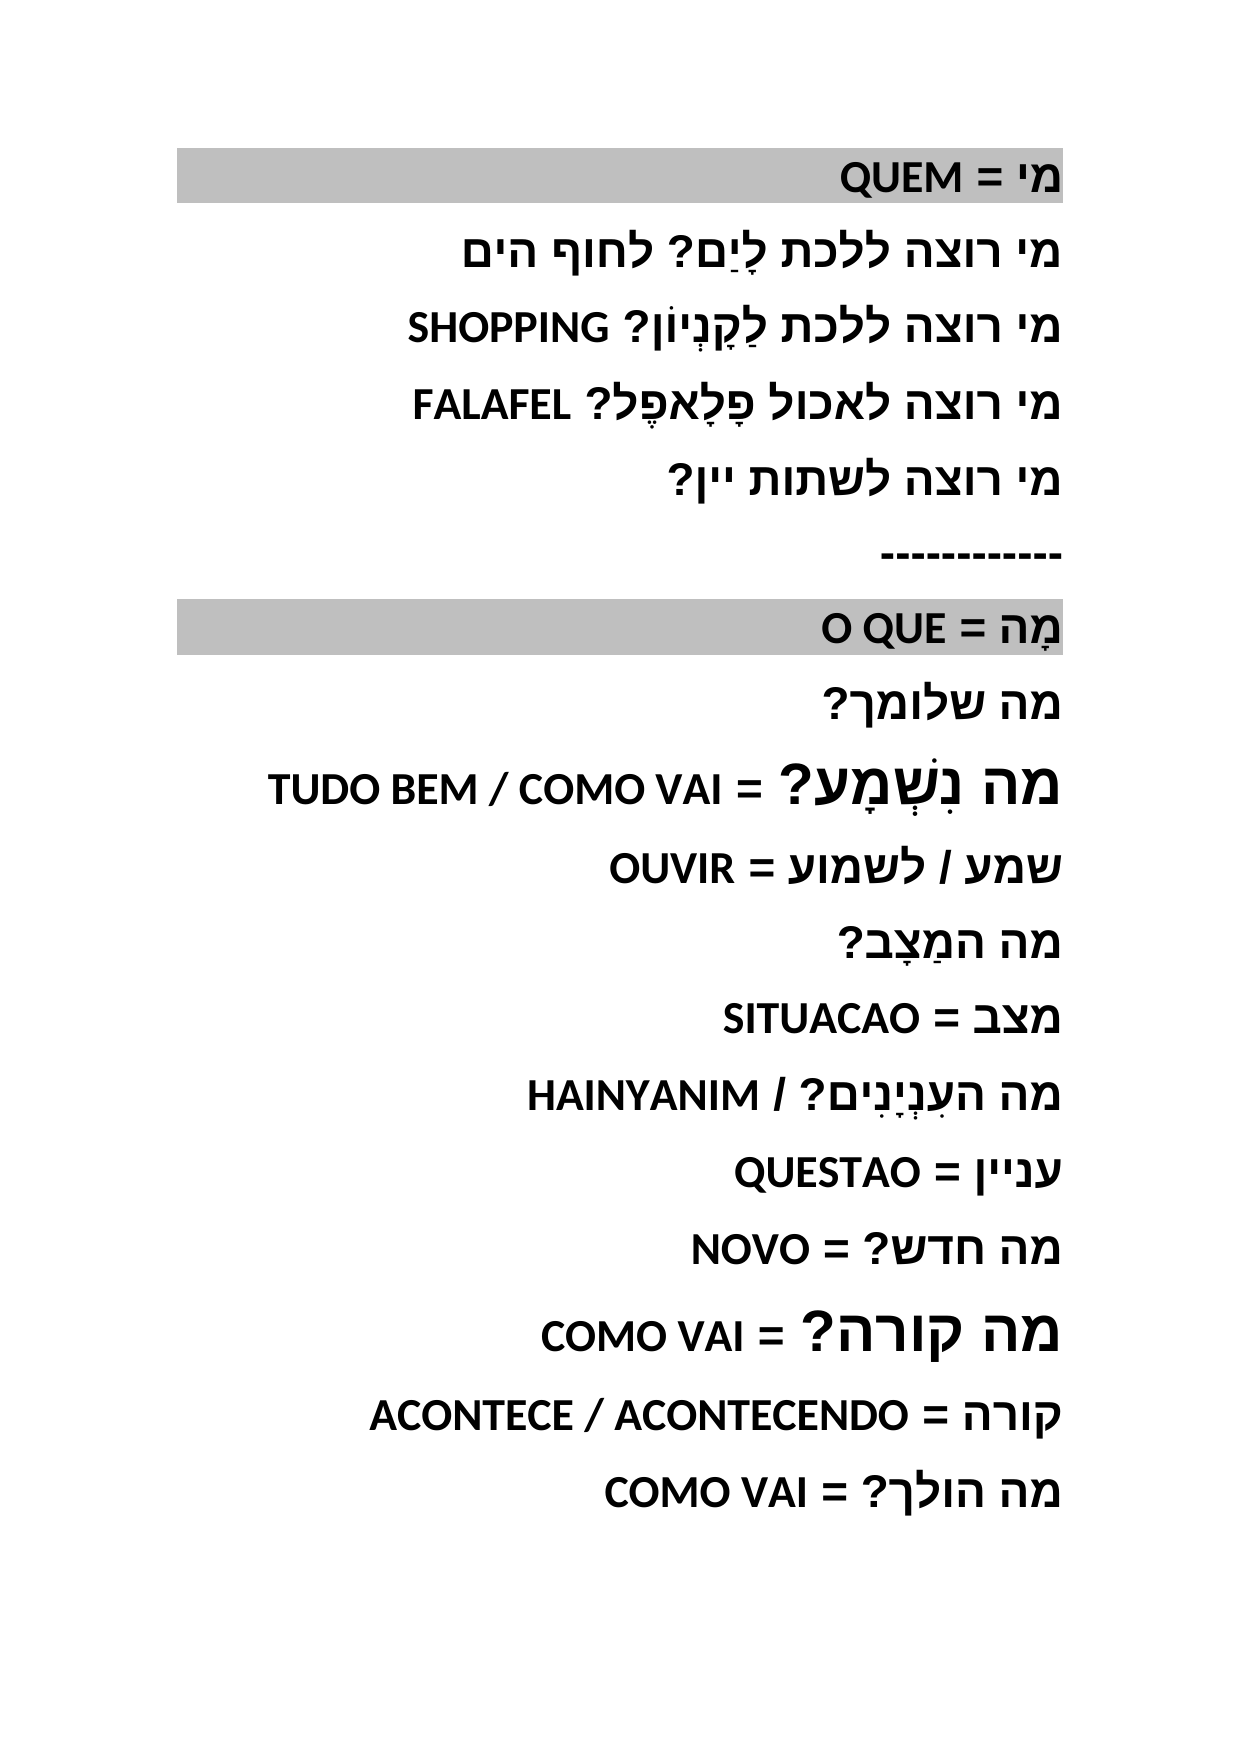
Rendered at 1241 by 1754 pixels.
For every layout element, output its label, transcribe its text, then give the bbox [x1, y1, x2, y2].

text מה העִנְיָנִים? / HAINYANIM [177, 1066, 1063, 1122]
text מי רוצה ללכת לָיַם? לחוף הים [177, 224, 1063, 277]
text מי רוצה לאכול פָלָאפֶל? FALAFEL [177, 375, 1063, 431]
text מצב = SITUACAO [177, 989, 1063, 1045]
text עניין = QUESTAO [177, 1143, 1063, 1199]
text מה המַצָב? [177, 916, 1063, 968]
text מָה = O QUE [177, 599, 1063, 655]
text ------------ [177, 526, 1063, 578]
text מה נִשְׁמָע? = TUDO BEM / COMO VAI [177, 750, 1063, 817]
text מה שלומך? [177, 676, 1063, 729]
text מה הולך? = COMO VAI [177, 1463, 1063, 1519]
text מה קורה? = COMO VAI [177, 1297, 1063, 1364]
text מי = QUEM [177, 148, 1063, 203]
text מה חדש? = NOVO [177, 1220, 1063, 1276]
text מי רוצה לשתות יין? [177, 452, 1063, 505]
text קורה = ACONTECE / ACONTECENDO [177, 1386, 1063, 1442]
text שמע / לשמוע = OUVIR [177, 839, 1063, 895]
text מי רוצה ללכת לַקָנְיוֹן? SHOPPING [177, 298, 1063, 354]
